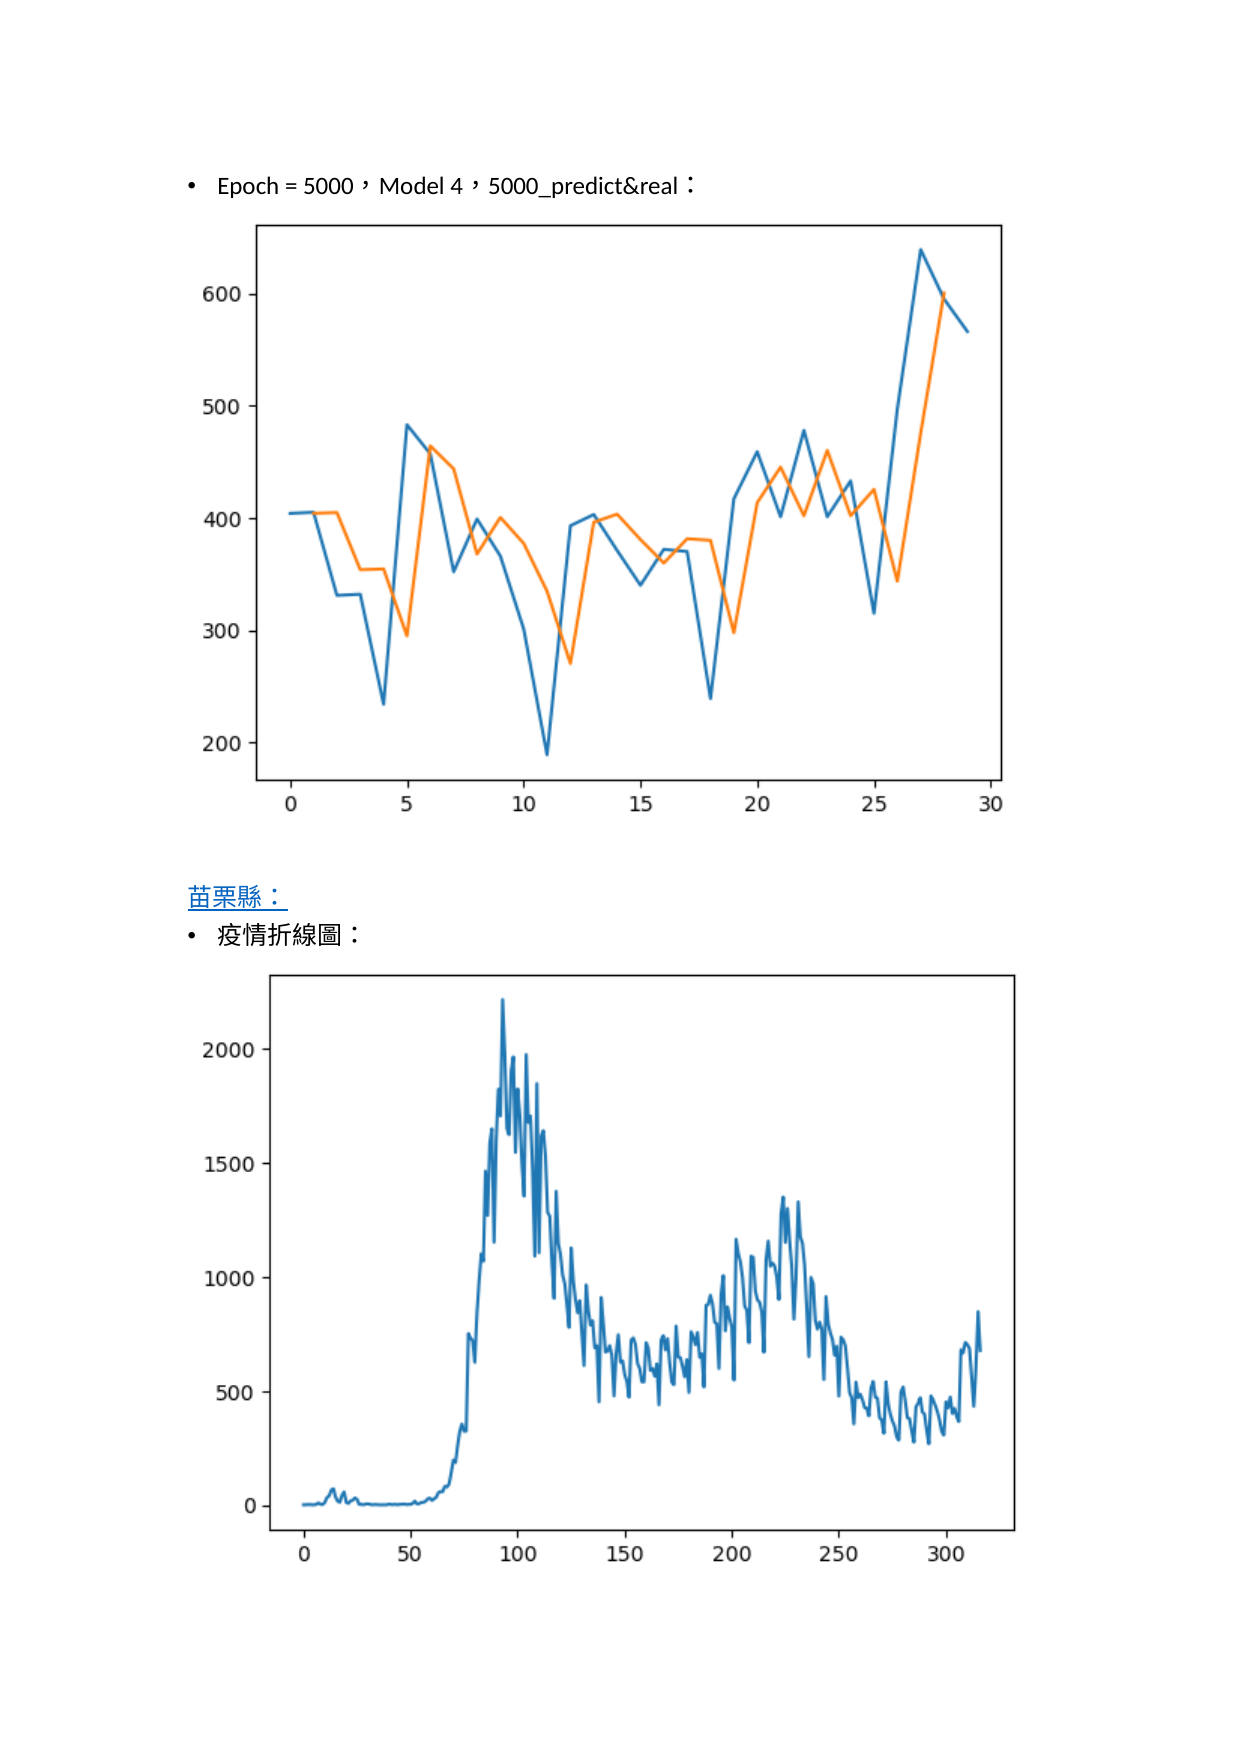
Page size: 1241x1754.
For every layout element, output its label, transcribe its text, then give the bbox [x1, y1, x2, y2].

list Epoch = 5000，Model 4，5000_predict&real： [187, 164, 1053, 202]
list 疫情折線圖： [187, 914, 1053, 952]
picture [187, 960, 1029, 1581]
text 苗栗縣： [187, 877, 1053, 914]
picture [187, 210, 1019, 831]
